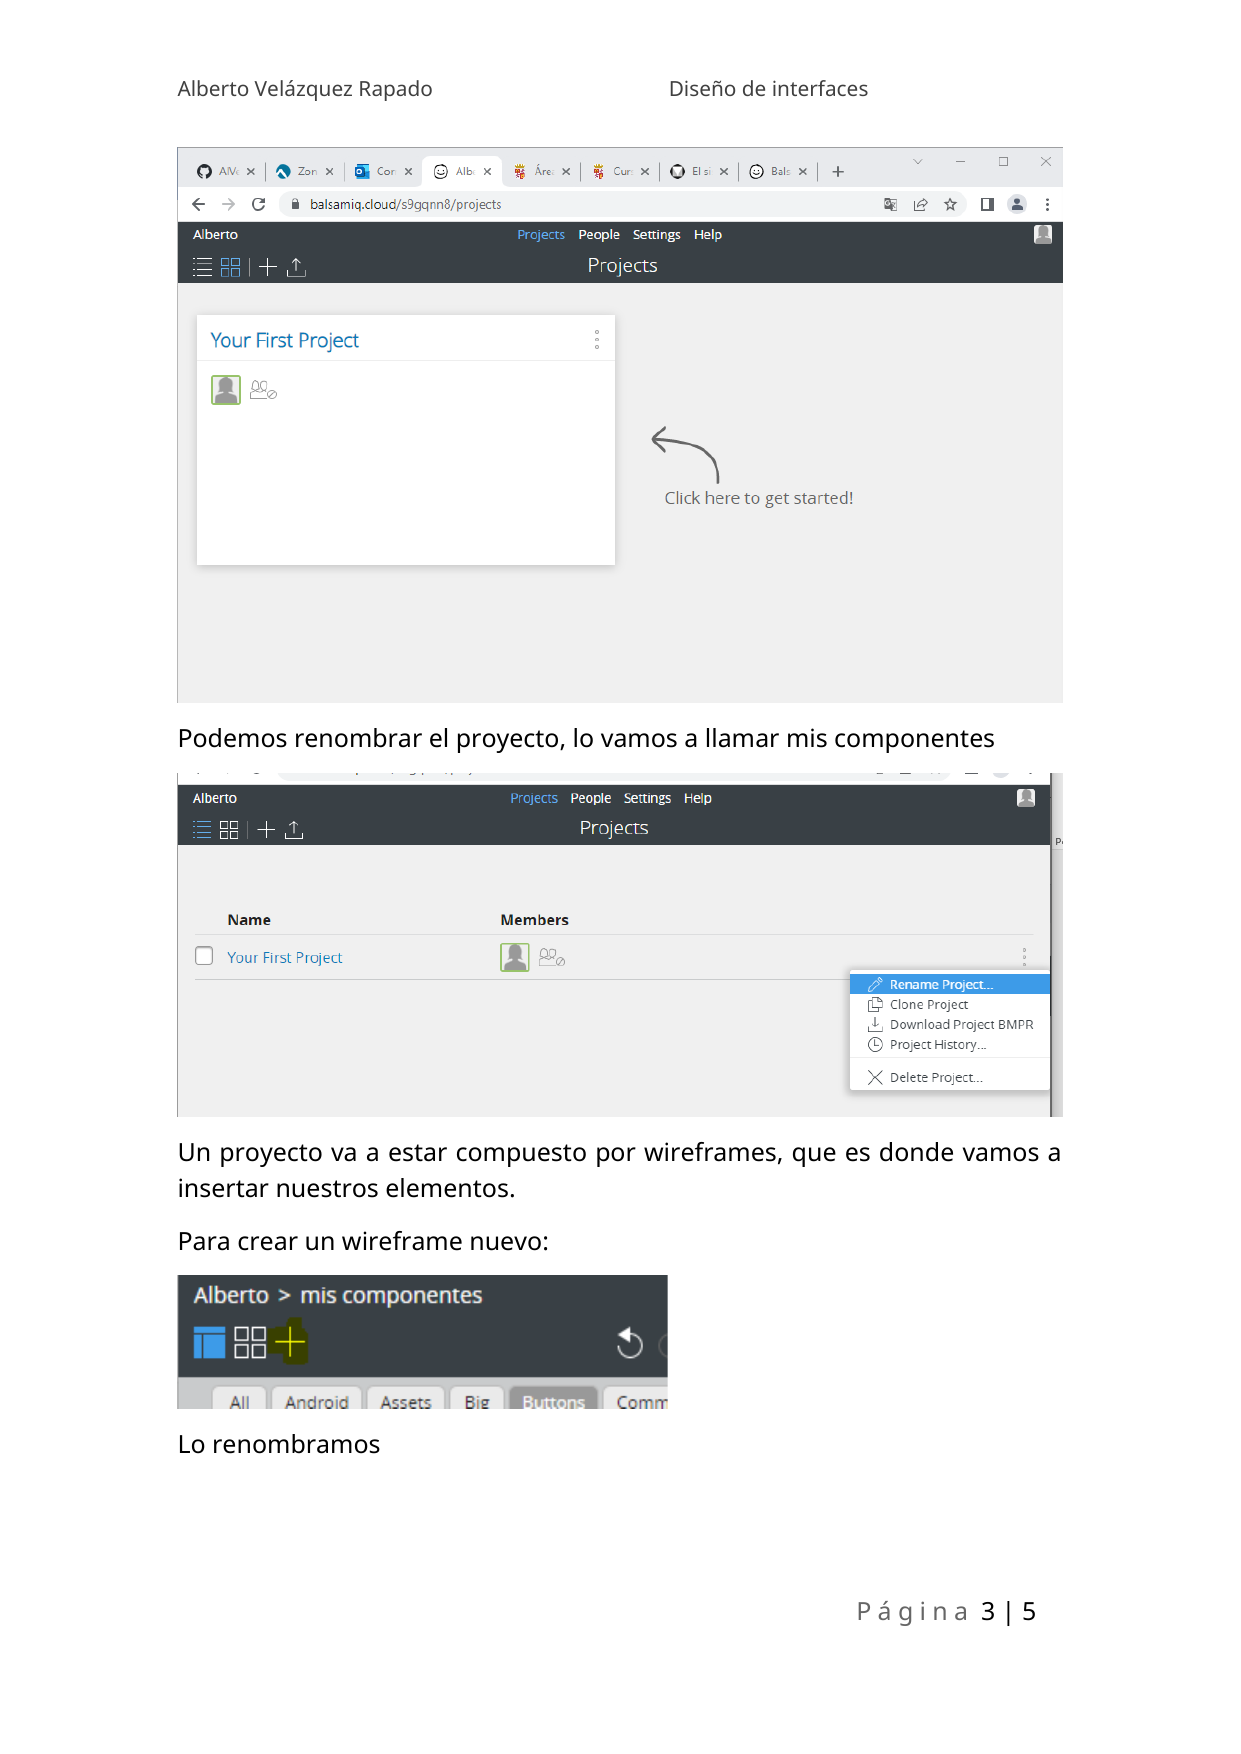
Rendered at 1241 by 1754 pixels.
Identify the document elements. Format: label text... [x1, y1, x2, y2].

picture [177, 773, 1063, 1117]
picture [177, 147, 1063, 703]
text Lo renombramos [177, 1427, 1063, 1461]
text Un proyecto va a estar compuesto por wireframes, que es donde vamos a insertar nuestros elementos. [177, 1135, 1063, 1205]
text Podemos renombrar el proyecto, lo vamos a llamar mis componentes [177, 721, 1063, 755]
text Para crear un wireframe nuevo: [177, 1223, 1063, 1257]
picture [177, 1275, 668, 1409]
